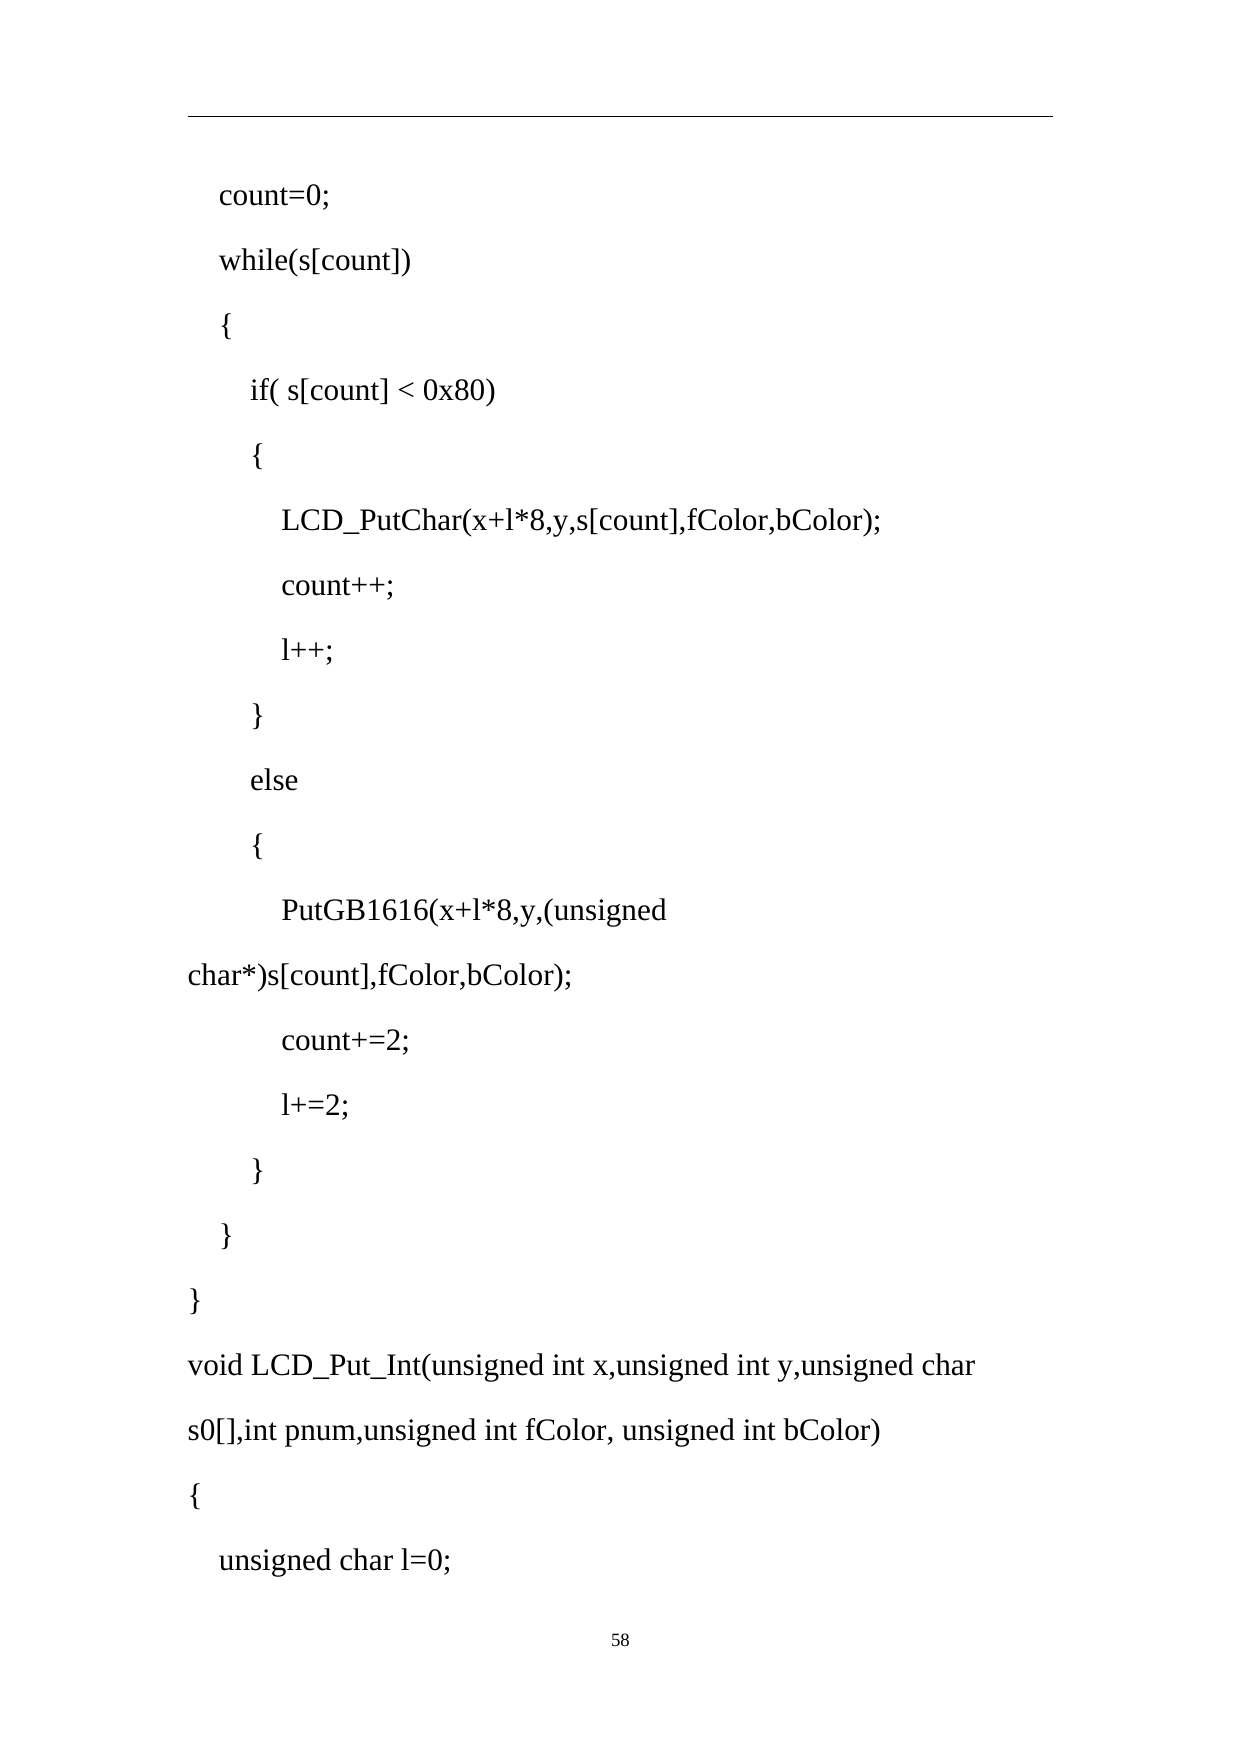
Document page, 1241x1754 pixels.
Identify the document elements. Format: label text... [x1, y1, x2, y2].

text else [187, 747, 1053, 812]
text l+=2; [187, 1072, 1053, 1137]
text count++; [187, 552, 1053, 617]
text l++; [187, 617, 1053, 682]
text count+=2; [187, 1007, 1053, 1072]
text count=0; [187, 162, 1053, 227]
text { [187, 812, 1053, 877]
text { [187, 422, 1053, 487]
text void LCD_Put_Int(unsigned int x,unsigned int y,unsigned char s0[],int pnum,unsigned int fColor, unsigned int bColor) [187, 1332, 1053, 1462]
text { [187, 292, 1053, 357]
text } [187, 1137, 1053, 1202]
text if( s[count] < 0x80) [187, 357, 1053, 422]
text unsigned char l=0; [187, 1527, 1053, 1592]
text while(s[count]) [187, 227, 1053, 292]
text { [187, 1462, 1053, 1527]
text } [187, 682, 1053, 747]
text PutGB1616(x+l*8,y,(unsigned char*)s[count],fColor,bColor); [187, 877, 1053, 1007]
text } [187, 1267, 1053, 1332]
text LCD_PutChar(x+l*8,y,s[count],fColor,bColor); [187, 487, 1053, 552]
text } [187, 1202, 1053, 1267]
